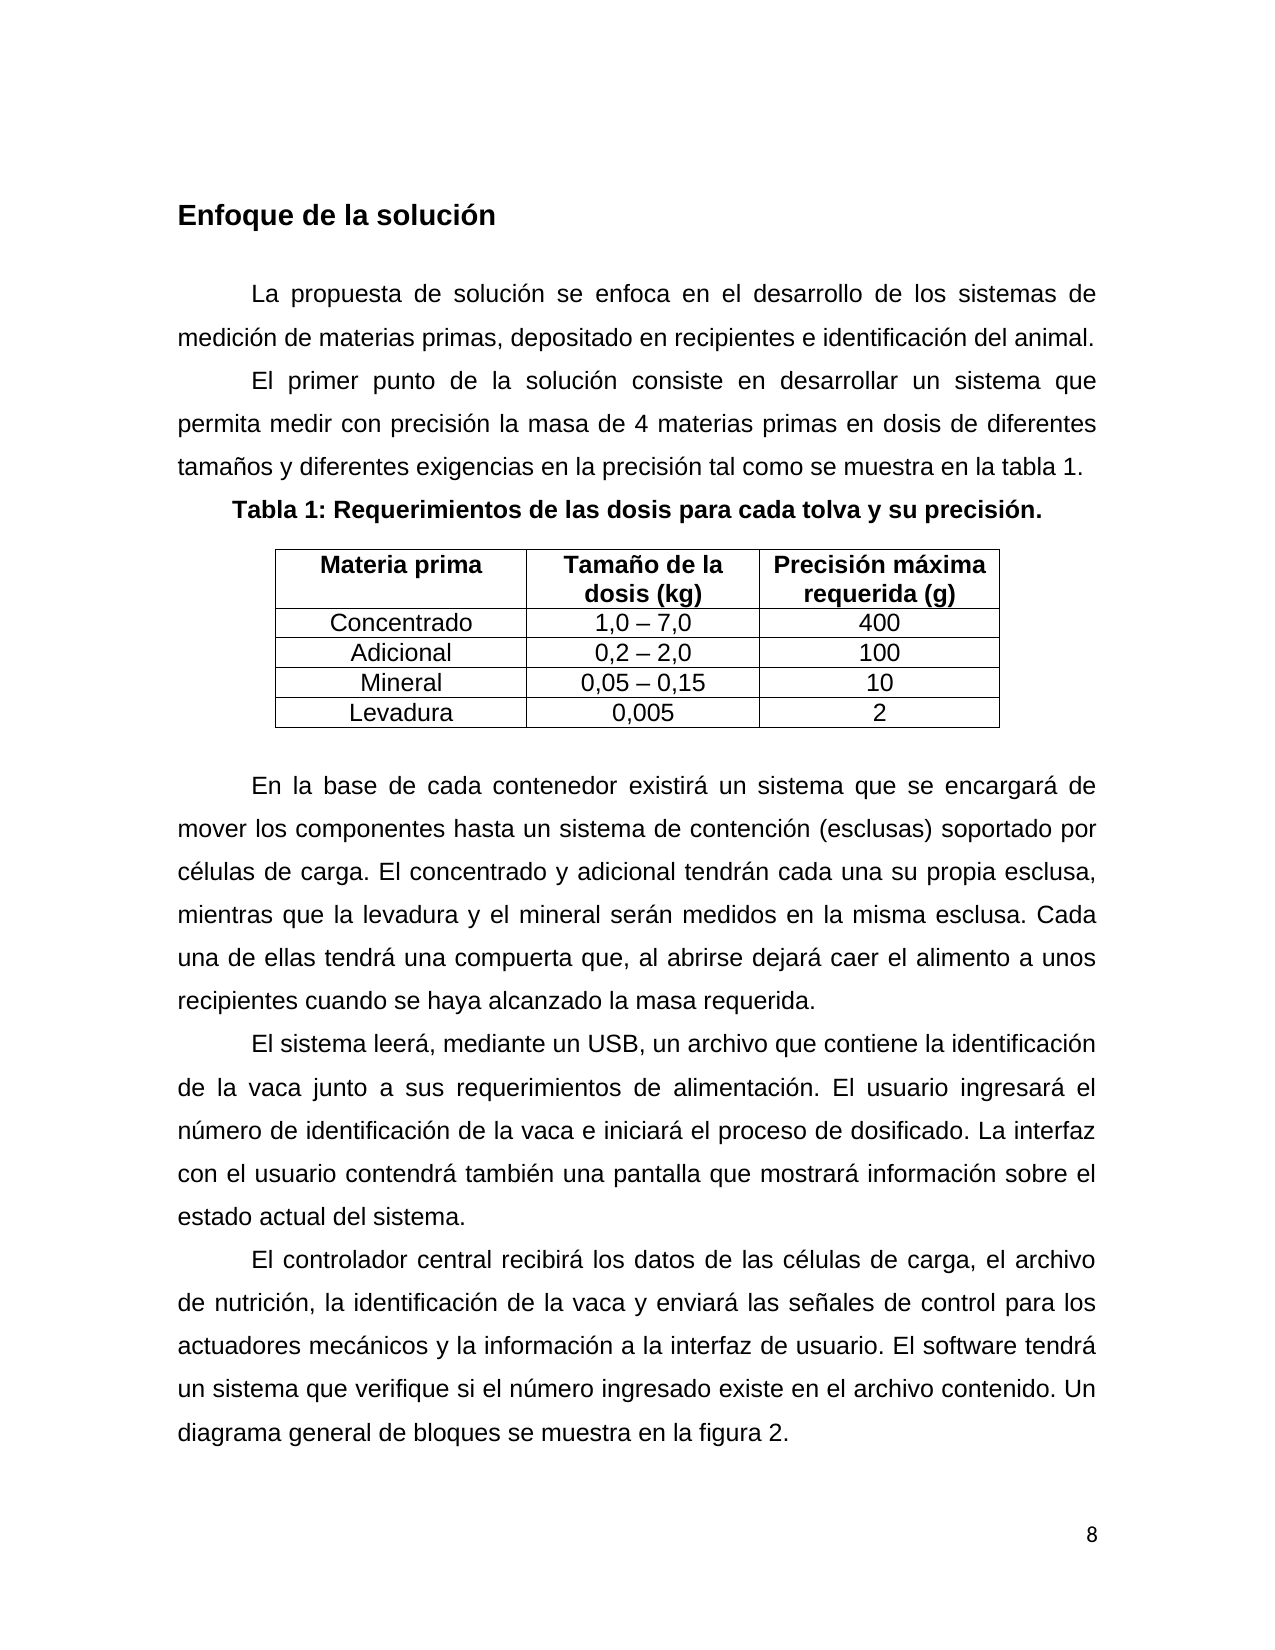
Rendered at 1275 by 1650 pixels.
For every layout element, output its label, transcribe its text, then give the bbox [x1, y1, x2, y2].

text La propuesta de solución se enfoca en el desarrollo de los sistemas de medición de materias primas, depositado en recipientes e identificación del animal. [177, 279, 1098, 351]
table_cell 400 [760, 609, 999, 637]
table_cell Adicional [276, 638, 526, 667]
text En la base de cada contenedor existirá un sistema que se encargará de mover los componentes hasta un sistema de contención (esclusas) soportado por células de carga. El concentrado y adicional tendrán cada una su propia esclusa, mientras que la levadura y el mineral serán medidos en la misma esclusa. Cada una de ellas tendrá una compuerta que, al abrirse dejará caer el alimento a unos recipientes cuando se haya alcanzado la masa requerida. [177, 771, 1098, 1015]
text El controlador central recibirá los datos de las células de carga, el archivo de nutrición, la identificación de la vaca y enviará las señales de control para los actuadores mecánicos y la información a la interfaz de usuario. El software tendrá un sistema que verifique si el número ingresado existe en el archivo contenido. Un diagrama general de bloques se muestra en la figura 2. [177, 1245, 1098, 1446]
table_header Precisión máxima requerida (g) [760, 550, 999, 607]
table_cell 1,0 – 7,0 [527, 609, 759, 637]
table_cell 0,2 – 2,0 [527, 638, 759, 667]
table_cell 100 [760, 638, 999, 667]
table_cell 2 [760, 698, 999, 727]
text El primer punto de la solución consiste en desarrollar un sistema que permita medir con precisión la masa de 4 materias primas en dosis de diferentes tamaños y diferentes exigencias en la precisión tal como se muestra en la tabla 1. [177, 366, 1098, 481]
text El sistema leerá, mediante un USB, un archivo que contiene la identificación de la vaca junto a sus requerimientos de alimentación. El usuario ingresará el número de identificación de la vaca e iniciará el proceso de dosificado. La interfaz con el usuario contendrá también una pantalla que mostrará información sobre el estado actual del sistema. [177, 1029, 1098, 1231]
subtitle Enfoque de la solución [177, 198, 1098, 231]
table_header Materia prima [276, 550, 526, 607]
table_cell Concentrado [276, 609, 526, 637]
table_header Tamaño de la dosis (kg) [527, 550, 759, 607]
table_cell 0,005 [527, 698, 759, 727]
table_cell 0,05 – 0,15 [527, 668, 759, 697]
table_cell Levadura [276, 698, 526, 727]
table_cell Mineral [276, 668, 526, 697]
table_cell 10 [760, 668, 999, 697]
text Tabla 1: Requerimientos de las dosis para cada tolva y su precisión. [177, 495, 1098, 524]
